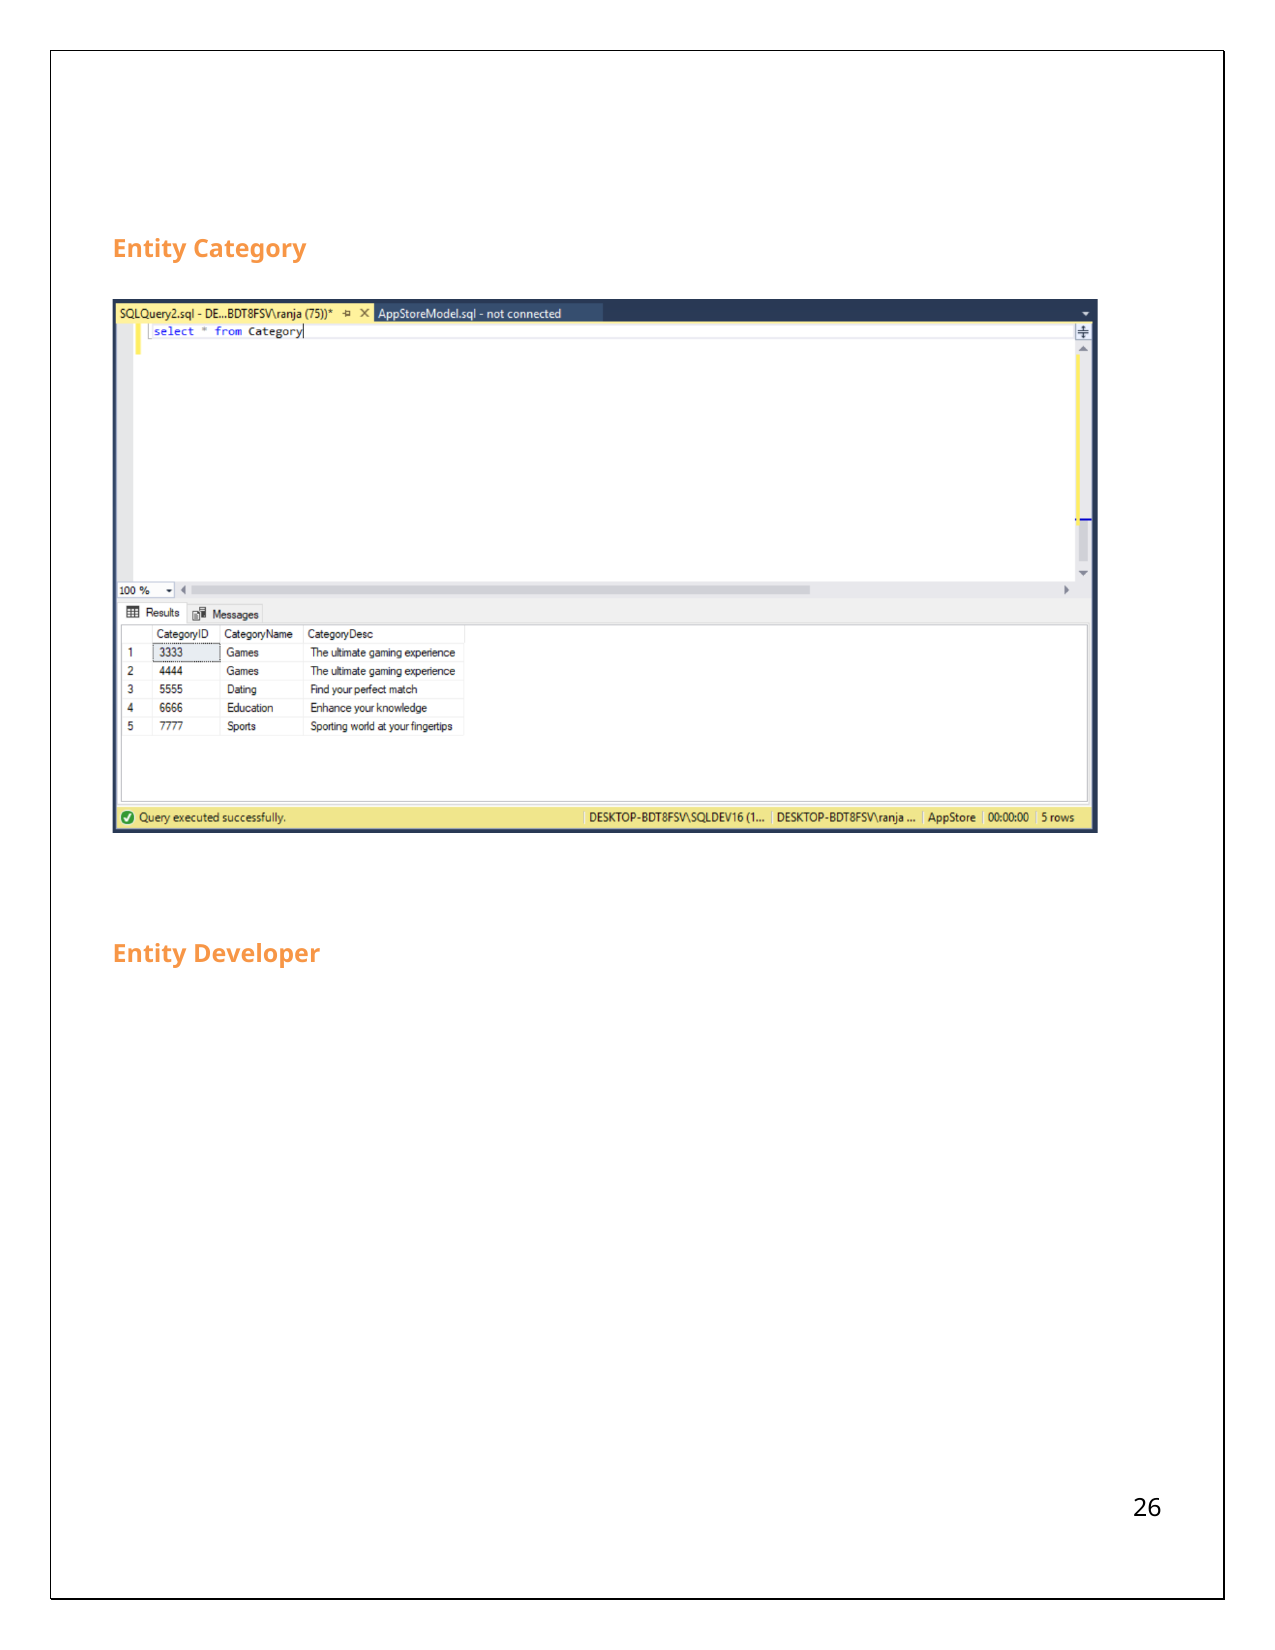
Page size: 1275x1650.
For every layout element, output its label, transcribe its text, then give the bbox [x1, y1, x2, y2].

picture [112, 299, 1098, 833]
text Entity Developer [112, 936, 1161, 970]
text Entity Category [112, 231, 1161, 265]
